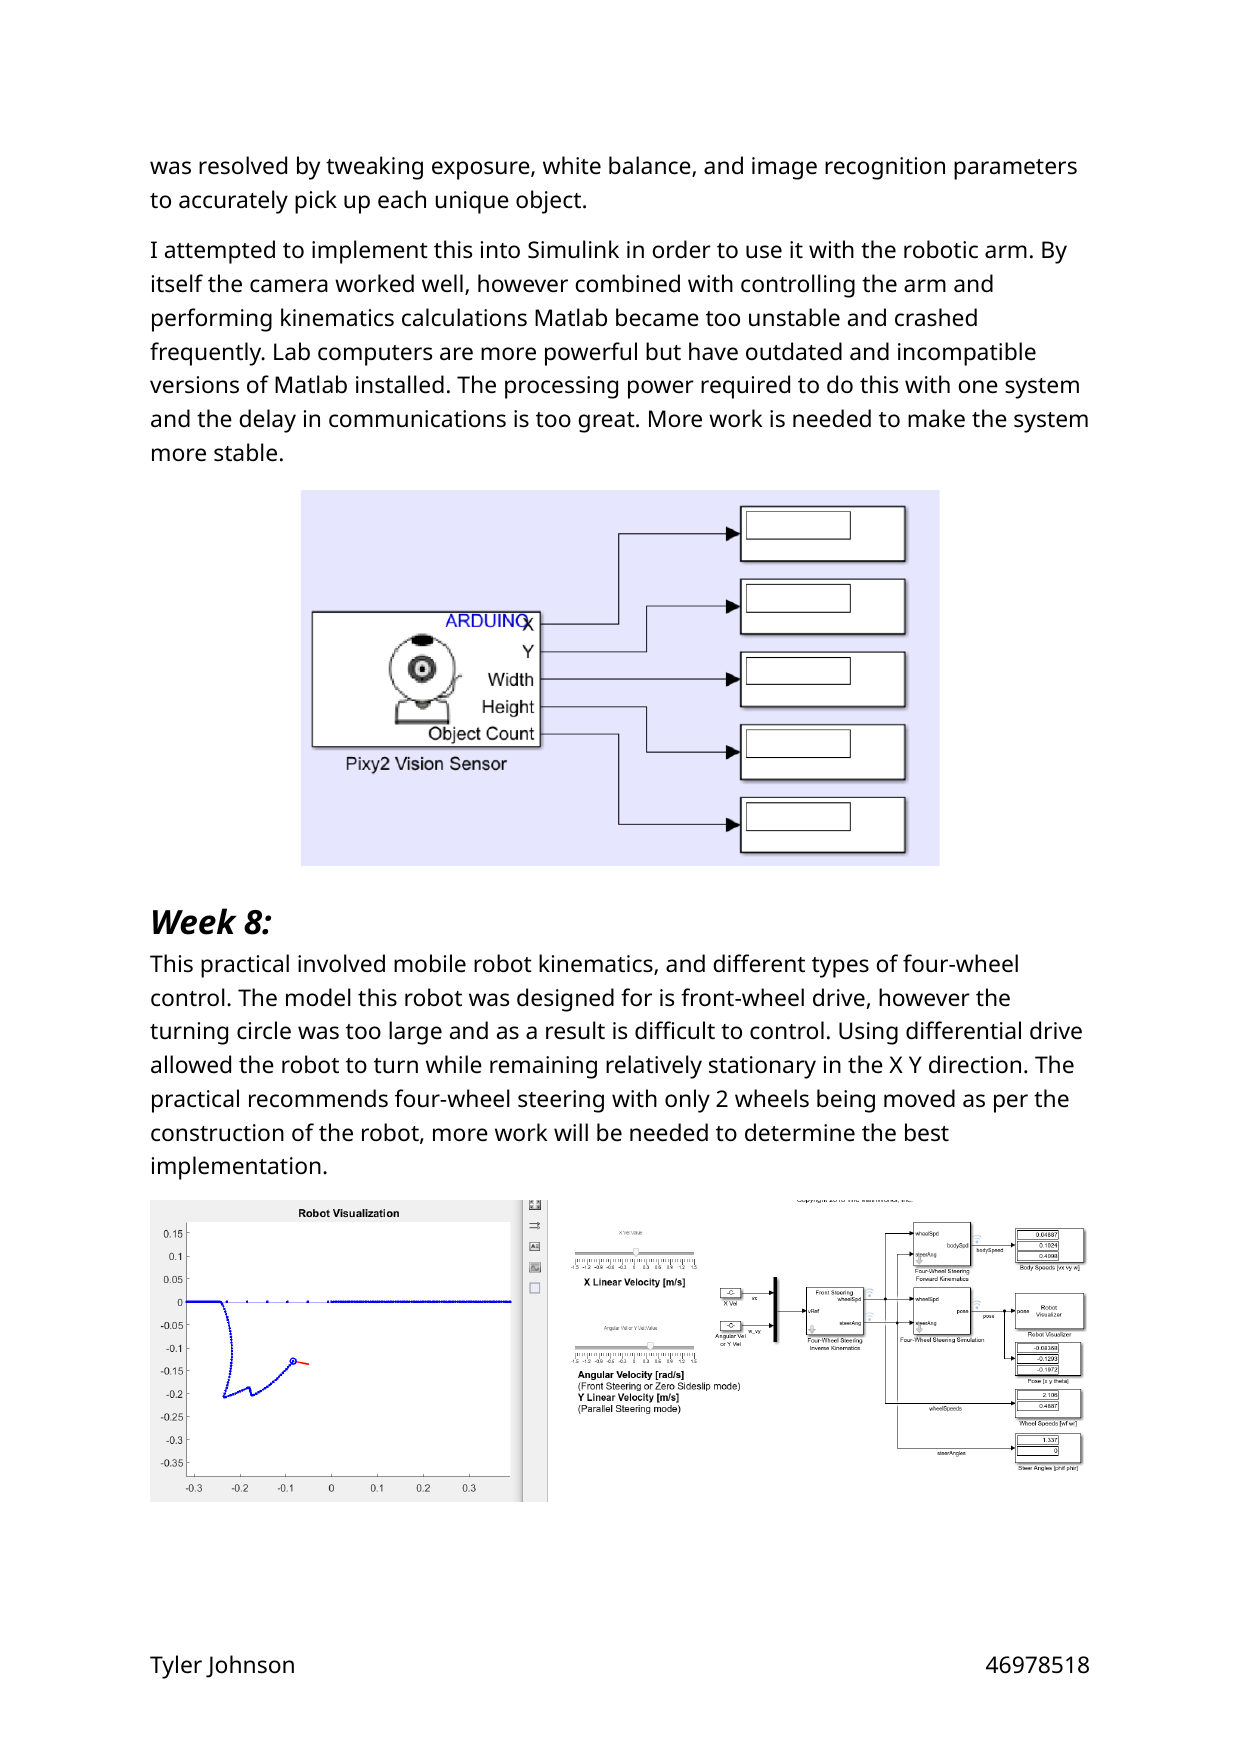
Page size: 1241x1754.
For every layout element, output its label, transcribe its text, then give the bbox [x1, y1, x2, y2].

text This practical involved mobile robot kinematics, and different types of four-wheel control. The model this robot was designed for is front-wheel drive, however the turning circle was too large and as a result is difficult to control. Using differential drive allowed the robot to turn while remaining relatively stationary in the X Y direction. The practical recommends four-wheel steering with only 2 wheels being moved as per the construction of the robot, more work will be needed to determine the best implementation. [150, 948, 1090, 1181]
text I attempted to implement this into Simulink in order to use it with the robotic arm. By itself the camera worked well, however combined with controlling the arm and performing kinematics calculations Matlab became too unstable and crashed frequently. Lab computers are more powerful but have outdated and incompatible versions of Matlab installed. The processing power required to do this with one system and the delay in communications is too great. More work is needed to make the system more stable. [150, 234, 1090, 468]
subtitle Week 8: [150, 899, 1090, 944]
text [150, 150, 1090, 215]
picture [150, 1200, 1091, 1502]
picture [300, 490, 940, 866]
